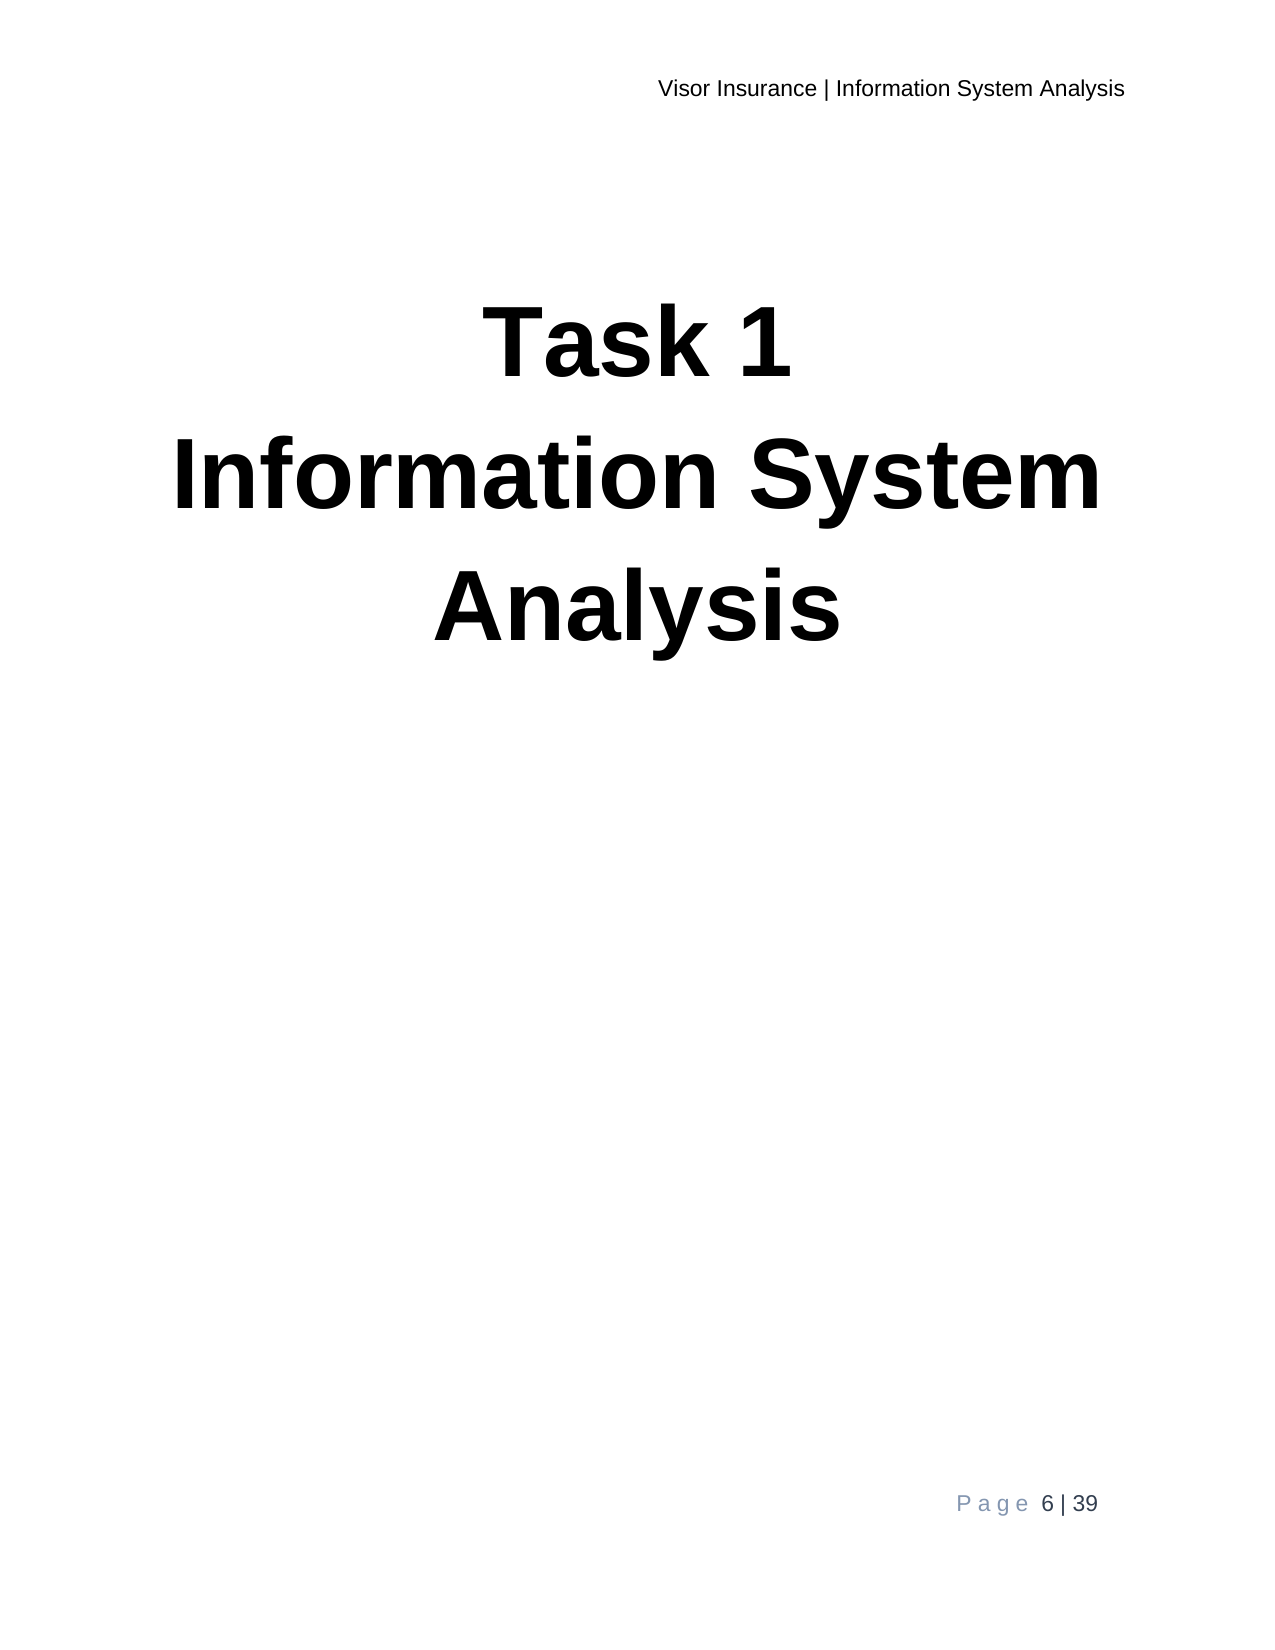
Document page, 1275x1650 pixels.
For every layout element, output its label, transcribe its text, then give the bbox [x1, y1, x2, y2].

text Information System Analysis [150, 414, 1125, 662]
text Task 1 [150, 282, 1125, 397]
